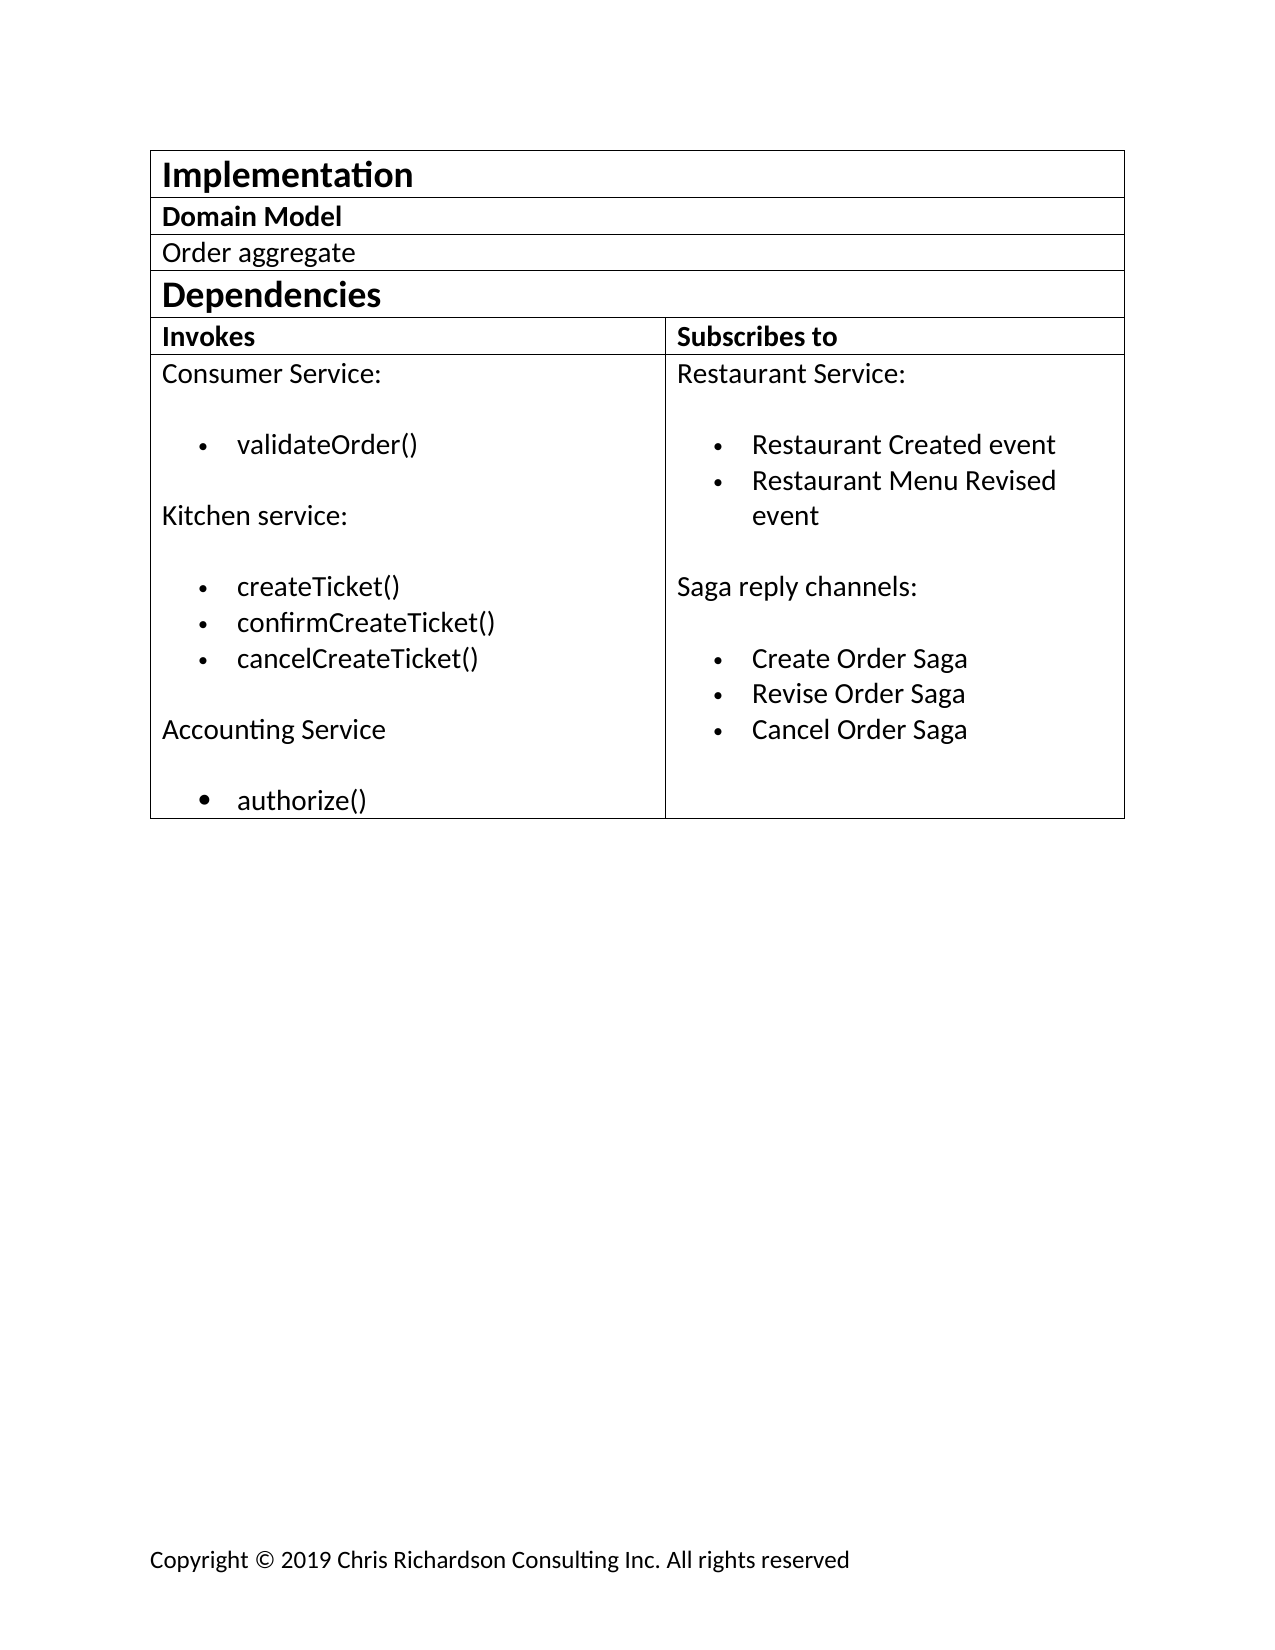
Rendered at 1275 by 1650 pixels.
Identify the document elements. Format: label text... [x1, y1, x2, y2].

table_cell Restaurant Service: Restaurant Created event Restaurant Menu Revised event Saga reply channels: Create Order Saga Revise Order Saga Cancel Order Saga [666, 355, 1124, 818]
table_header Implementation [151, 151, 1124, 197]
table_cell Invokes [151, 318, 665, 354]
table_cell Dependencies [151, 271, 1124, 317]
table_cell Order aggregate [151, 235, 1124, 270]
table_cell Consumer Service: validateOrder() Kitchen service: createTicket() confirmCreateTicket() cancelCreateTicket() Accounting Service authorize() [151, 355, 665, 818]
table_cell Subscribes to [666, 318, 1124, 354]
table_cell Domain Model [151, 198, 1124, 233]
